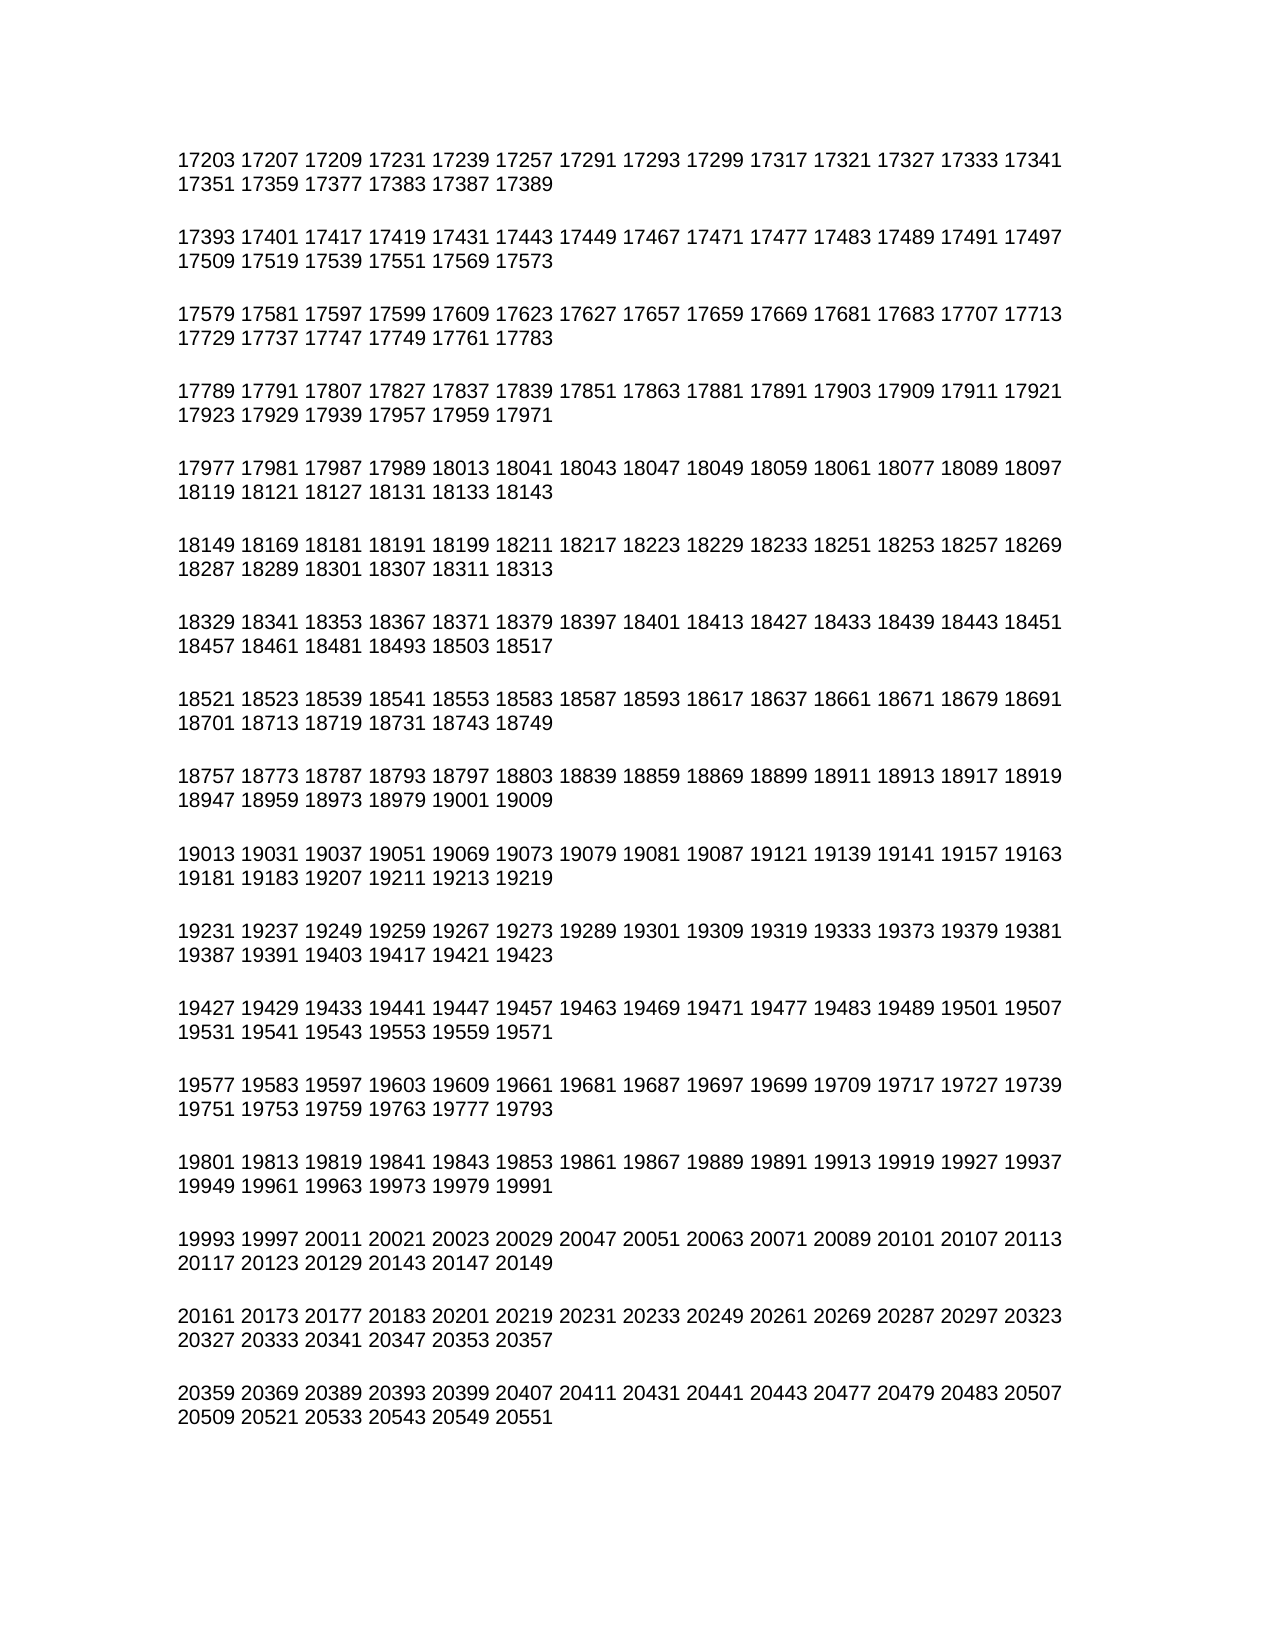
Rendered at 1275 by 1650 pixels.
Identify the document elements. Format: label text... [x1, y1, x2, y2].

text 18757 18773 18787 18793 18797 18803 18839 18859 18869 18899 18911 18913 18917 18919 18947 18959 18973 18979 19001 19009 [553, 764, 1098, 812]
text 19801 19813 19819 19841 19843 19853 19861 19867 19889 19891 19913 19919 19927 19937 19949 19961 19963 19973 19979 19991 [553, 1150, 1098, 1198]
text 17789 17791 17807 17827 17837 17839 17851 17863 17881 17891 17903 17909 17911 17921 17923 17929 17939 17957 17959 17971 [553, 379, 1098, 427]
text 20161 20173 20177 20183 20201 20219 20231 20233 20249 20261 20269 20287 20297 20323 20327 20333 20341 20347 20353 20357 [553, 1304, 1098, 1352]
text 18149 18169 18181 18191 18199 18211 18217 18223 18229 18233 18251 18253 18257 18269 18287 18289 18301 18307 18311 18313 [553, 533, 1098, 581]
text 17203 17207 17209 17231 17239 17257 17291 17293 17299 17317 17321 17327 17333 17341 17351 17359 17377 17383 17387 17389 [553, 148, 1098, 196]
text 17393 17401 17417 17419 17431 17443 17449 17467 17471 17477 17483 17489 17491 17497 17509 17519 17539 17551 17569 17573 [553, 225, 1098, 273]
text 19231 19237 19249 19259 19267 19273 19289 19301 19309 19319 19333 19373 19379 19381 19387 19391 19403 19417 19421 19423 [177, 918, 1098, 966]
text 18521 18523 18539 18541 18553 18583 18587 18593 18617 18637 18661 18671 18679 18691 18701 18713 18719 18731 18743 18749 [553, 687, 1098, 735]
text 20359 20369 20389 20393 20399 20407 20411 20431 20441 20443 20477 20479 20483 20507 20509 20521 20533 20543 20549 20551 [553, 1381, 1098, 1429]
text 19577 19583 19597 19603 19609 19661 19681 19687 19697 19699 19709 19717 19727 19739 19751 19753 19759 19763 19777 19793 [553, 1073, 1098, 1121]
text 19993 19997 20011 20021 20023 20029 20047 20051 20063 20071 20089 20101 20107 20113 20117 20123 20129 20143 20147 20149 [553, 1227, 1098, 1275]
text 17579 17581 17597 17599 17609 17623 17627 17657 17659 17669 17681 17683 17707 17713 17729 17737 17747 17749 17761 17783 [553, 302, 1098, 350]
text 19013 19031 19037 19051 19069 19073 19079 19081 19087 19121 19139 19141 19157 19163 19181 19183 19207 19211 19213 19219 [553, 841, 1098, 889]
text 17977 17981 17987 17989 18013 18041 18043 18047 18049 18059 18061 18077 18089 18097 18119 18121 18127 18131 18133 18143 [553, 456, 1098, 504]
text 19427 19429 19433 19441 19447 19457 19463 19469 19471 19477 19483 19489 19501 19507 19531 19541 19543 19553 19559 19571 [177, 996, 1098, 1043]
text 18329 18341 18353 18367 18371 18379 18397 18401 18413 18427 18433 18439 18443 18451 18457 18461 18481 18493 18503 18517 [553, 610, 1098, 658]
